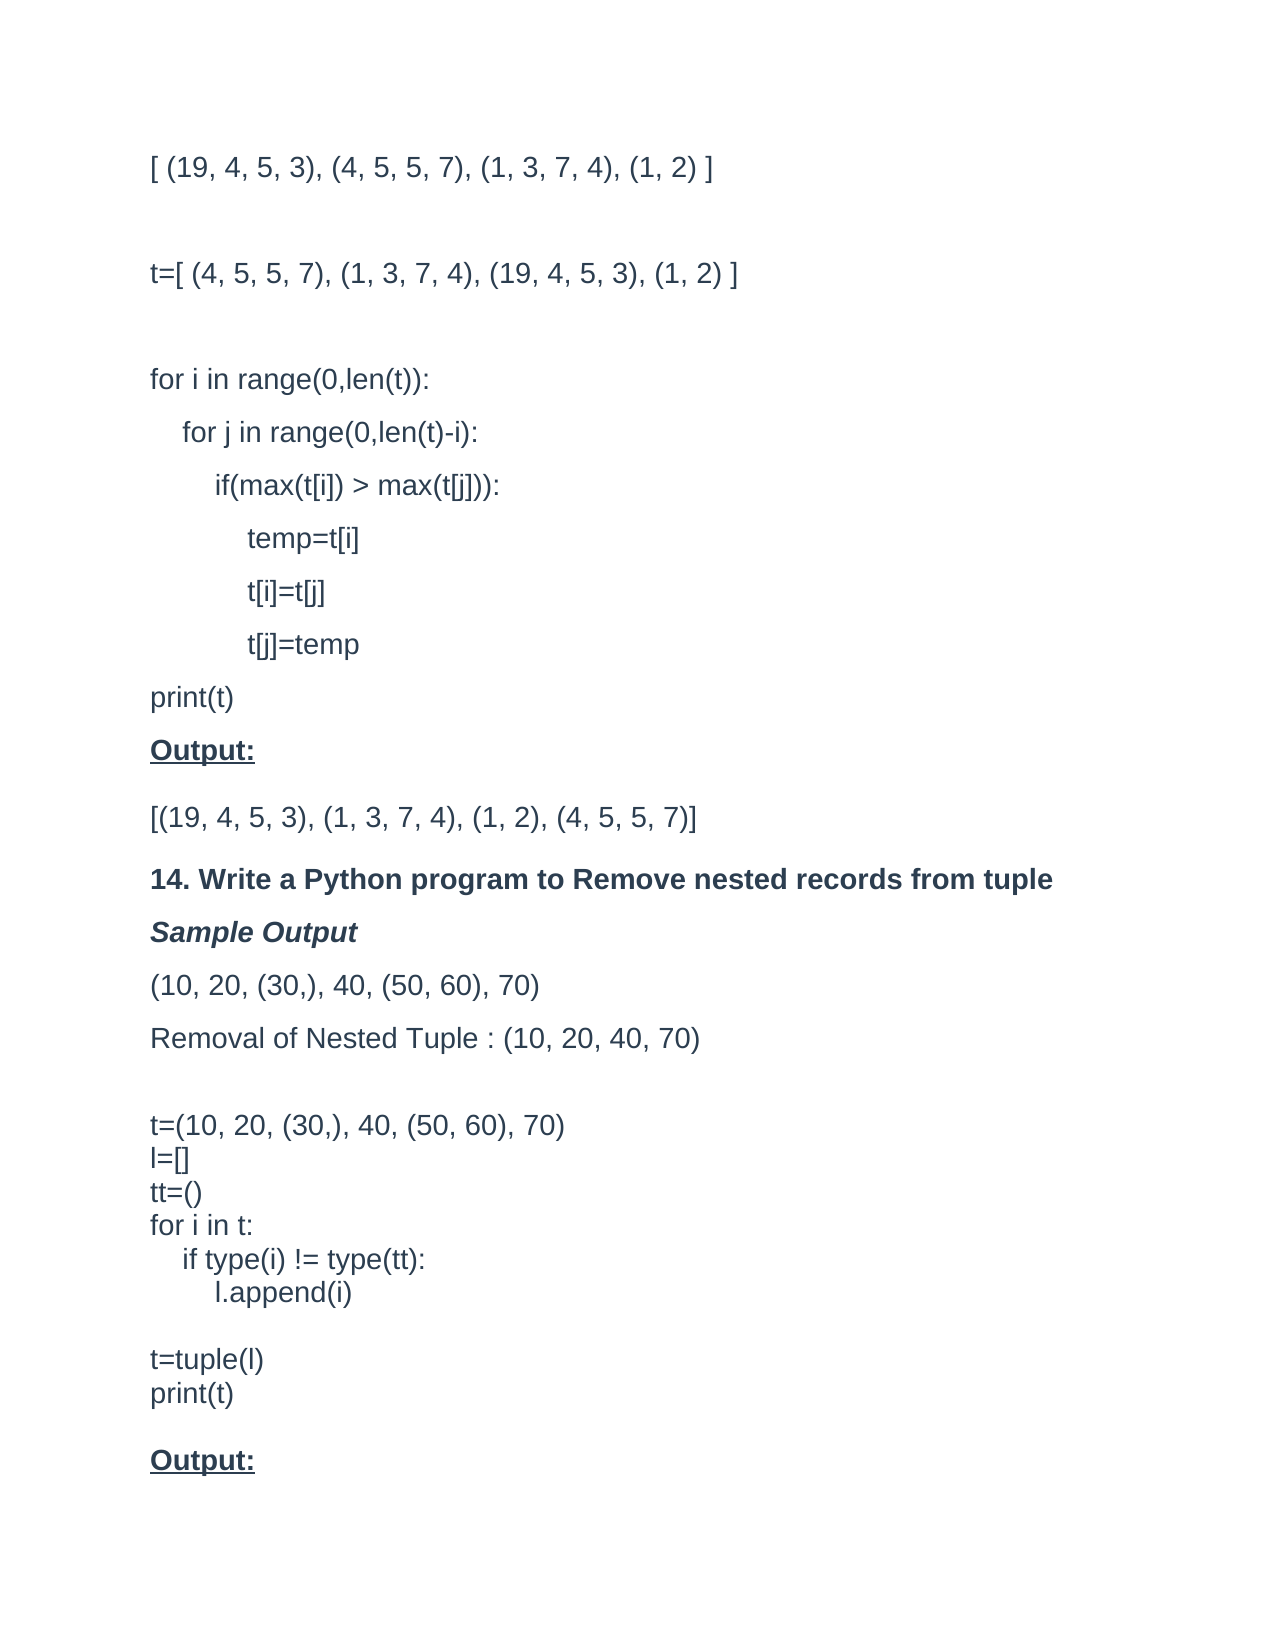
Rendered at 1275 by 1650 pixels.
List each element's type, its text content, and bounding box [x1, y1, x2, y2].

text if(max(t[i]) > max(t[j])): [150, 468, 1125, 502]
text if type(i) != type(tt): [150, 1242, 1125, 1275]
text t=[ (4, 5, 5, 7), (1, 3, 7, 4), (19, 4, 5, 3), (1, 2) ] [150, 256, 1125, 289]
text Sample Output [150, 915, 1125, 948]
text tt=() [150, 1174, 1125, 1208]
text for j in range(0,len(t)-i): [150, 415, 1125, 449]
text temp=t[i] [150, 521, 1125, 555]
text t[j]=temp [150, 627, 1125, 661]
text print(t) [150, 680, 1125, 714]
text Output: [150, 733, 1125, 767]
text t=(10, 20, (30,), 40, (50, 60), 70) [150, 1074, 1125, 1141]
text t[i]=t[j] [150, 574, 1125, 608]
text Output: [150, 1409, 1125, 1476]
text Removal of Nested Tuple : (10, 20, 40, 70) [150, 1021, 1125, 1054]
text l.append(i) [150, 1275, 1125, 1309]
text print(t) [150, 1376, 1125, 1409]
text t=tuple(l) [150, 1342, 1125, 1376]
text for i in range(0,len(t)): [150, 362, 1125, 396]
text for i in t: [150, 1208, 1125, 1242]
text 14. Write a Python program to Remove nested records from tuple [150, 862, 1125, 895]
text [(19, 4, 5, 3), (1, 3, 7, 4), (1, 2), (4, 5, 5, 7)] [150, 800, 1125, 862]
text (10, 20, (30,), 40, (50, 60), 70) [150, 968, 1125, 1001]
text l=[] [150, 1141, 1125, 1174]
text [ (19, 4, 5, 3), (4, 5, 5, 7), (1, 3, 7, 4), (1, 2) ] [150, 150, 1125, 183]
